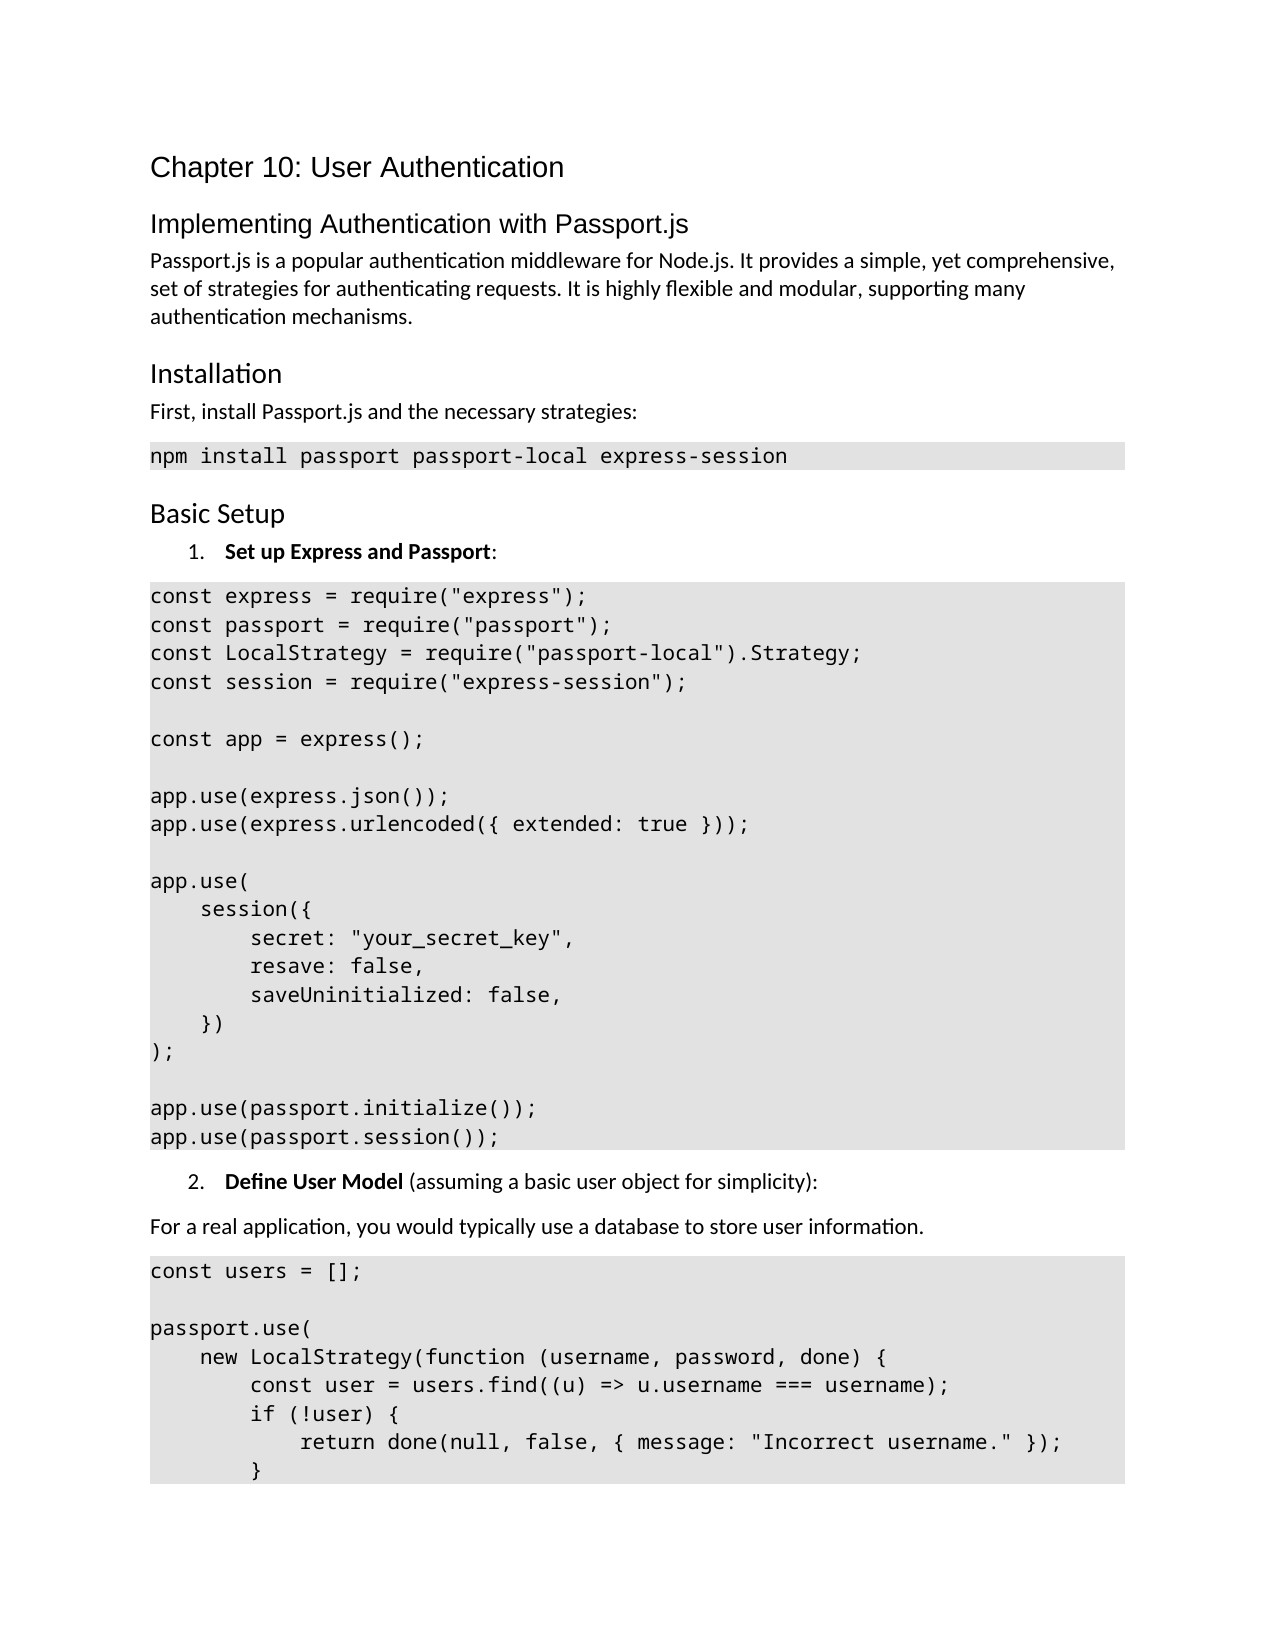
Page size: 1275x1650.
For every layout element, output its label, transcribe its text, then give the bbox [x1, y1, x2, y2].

text const express = require("express"); const passport = require("passport"); const LocalStrategy = require("passport-local").Strategy; const session = require("express-session"); const app = express(); app.use(express.json()); app.use(express.urlencoded({ extended: true })); app.use( session({ secret: "your_secret_key", resave: false, saveUninitialized: false, }) ); app.use(passport.initialize()); app.use(passport.session()); [150, 582, 1125, 1150]
text npm install passport passport-local express-session [150, 442, 1125, 470]
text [150, 1256, 1125, 1484]
subtitle Basic Setup [150, 495, 1125, 531]
list Set up Express and Passport: [187, 537, 1125, 565]
subtitle Implementing Authentication with Passport.js [150, 208, 1125, 240]
list Define User Model (assuming a basic user object for simplicity): [187, 1167, 1125, 1195]
subtitle Chapter 10: User Authentication [150, 150, 1125, 183]
text First, install Passport.js and the necessary strategies: [150, 397, 1125, 425]
subtitle Installation [150, 355, 1125, 391]
text For a real application, you would typically use a database to store user information. [150, 1212, 1125, 1240]
text Passport.js is a popular authentication middleware for Node.js. It provides a simple, yet comprehensive, set of strategies for authenticating requests. It is highly flexible and modular, supporting many authentication mechanisms. [150, 246, 1125, 330]
